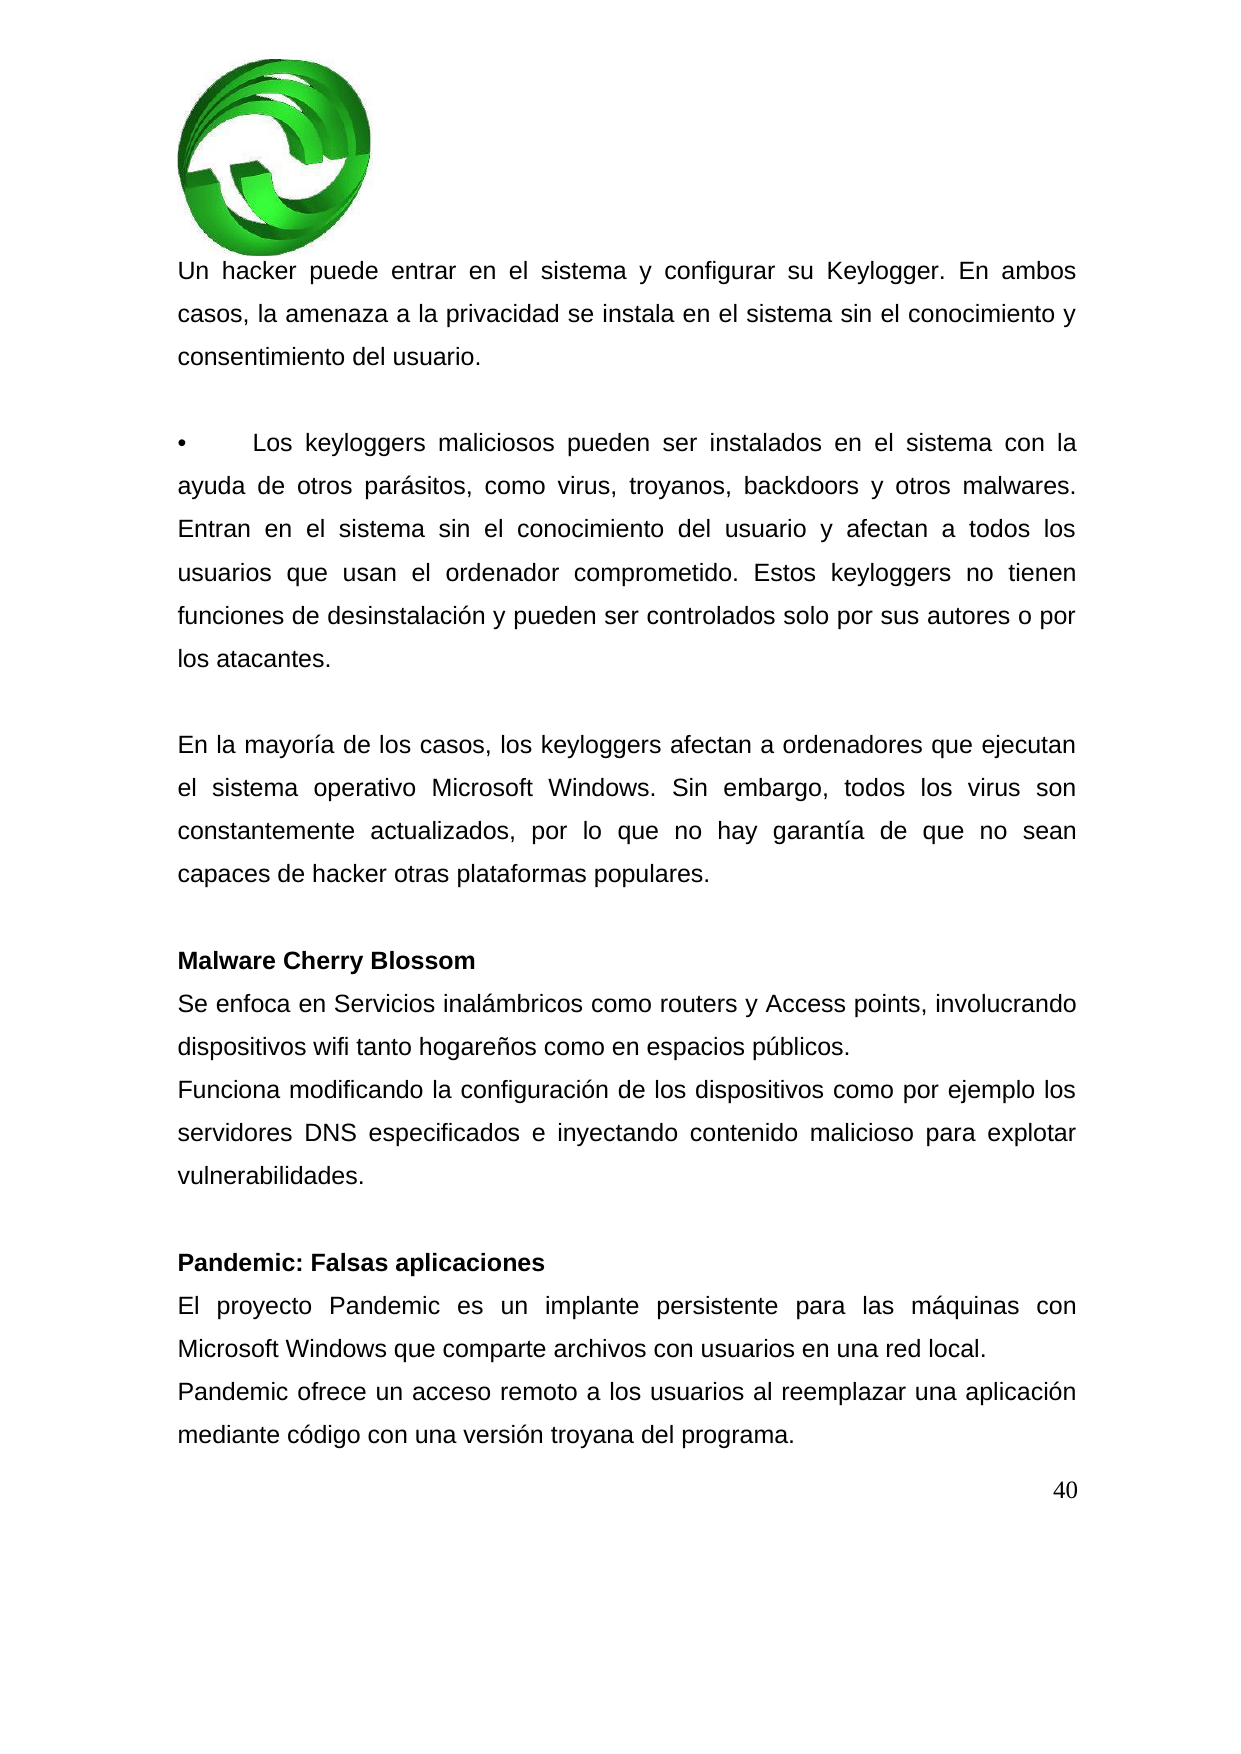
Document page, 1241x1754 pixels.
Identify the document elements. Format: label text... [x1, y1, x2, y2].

text Pandemic ofrece un acceso remoto a los usuarios al reemplazar una aplicación mediante código con una versión troyana del programa. [177, 1377, 1078, 1449]
text En la mayoría de los casos, los keyloggers afectan a ordenadores que ejecutan el sistema operativo Microsoft Windows. Sin embargo, todos los virus son constantemente actualizados, por lo que no hay garantía de que no sean capaces de hacker otras plataformas populares. [177, 730, 1078, 888]
picture [177, 59, 441, 256]
text Pandemic: Falsas aplicaciones [177, 1248, 1078, 1276]
text Se enfoca en Servicios inalámbricos como routers y Access points, involucrando dispositivos wifi tanto hogareños como en espacios públicos. [177, 989, 1078, 1061]
text El proyecto Pandemic es un implante persistente para las máquinas con Microsoft Windows que comparte archivos con usuarios en una red local. [177, 1291, 1078, 1363]
text • Los keyloggers maliciosos pueden ser instalados en el sistema con la ayuda de otros parásitos, como virus, troyanos, backdoors y otros malwares. Entran en el sistema sin el conocimiento del usuario y afectan a todos los usuarios que usan el ordenador comprometido. Estos keyloggers no tienen funciones de desinstalación y pueden ser controlados solo por sus autores o por los atacantes. [177, 428, 1078, 673]
text Malware Cherry Blossom [177, 946, 1078, 974]
text Funciona modificando la configuración de los dispositivos como por ejemplo los servidores DNS especificados e inyectando contenido malicioso para explotar vulnerabilidades. [177, 1075, 1078, 1190]
